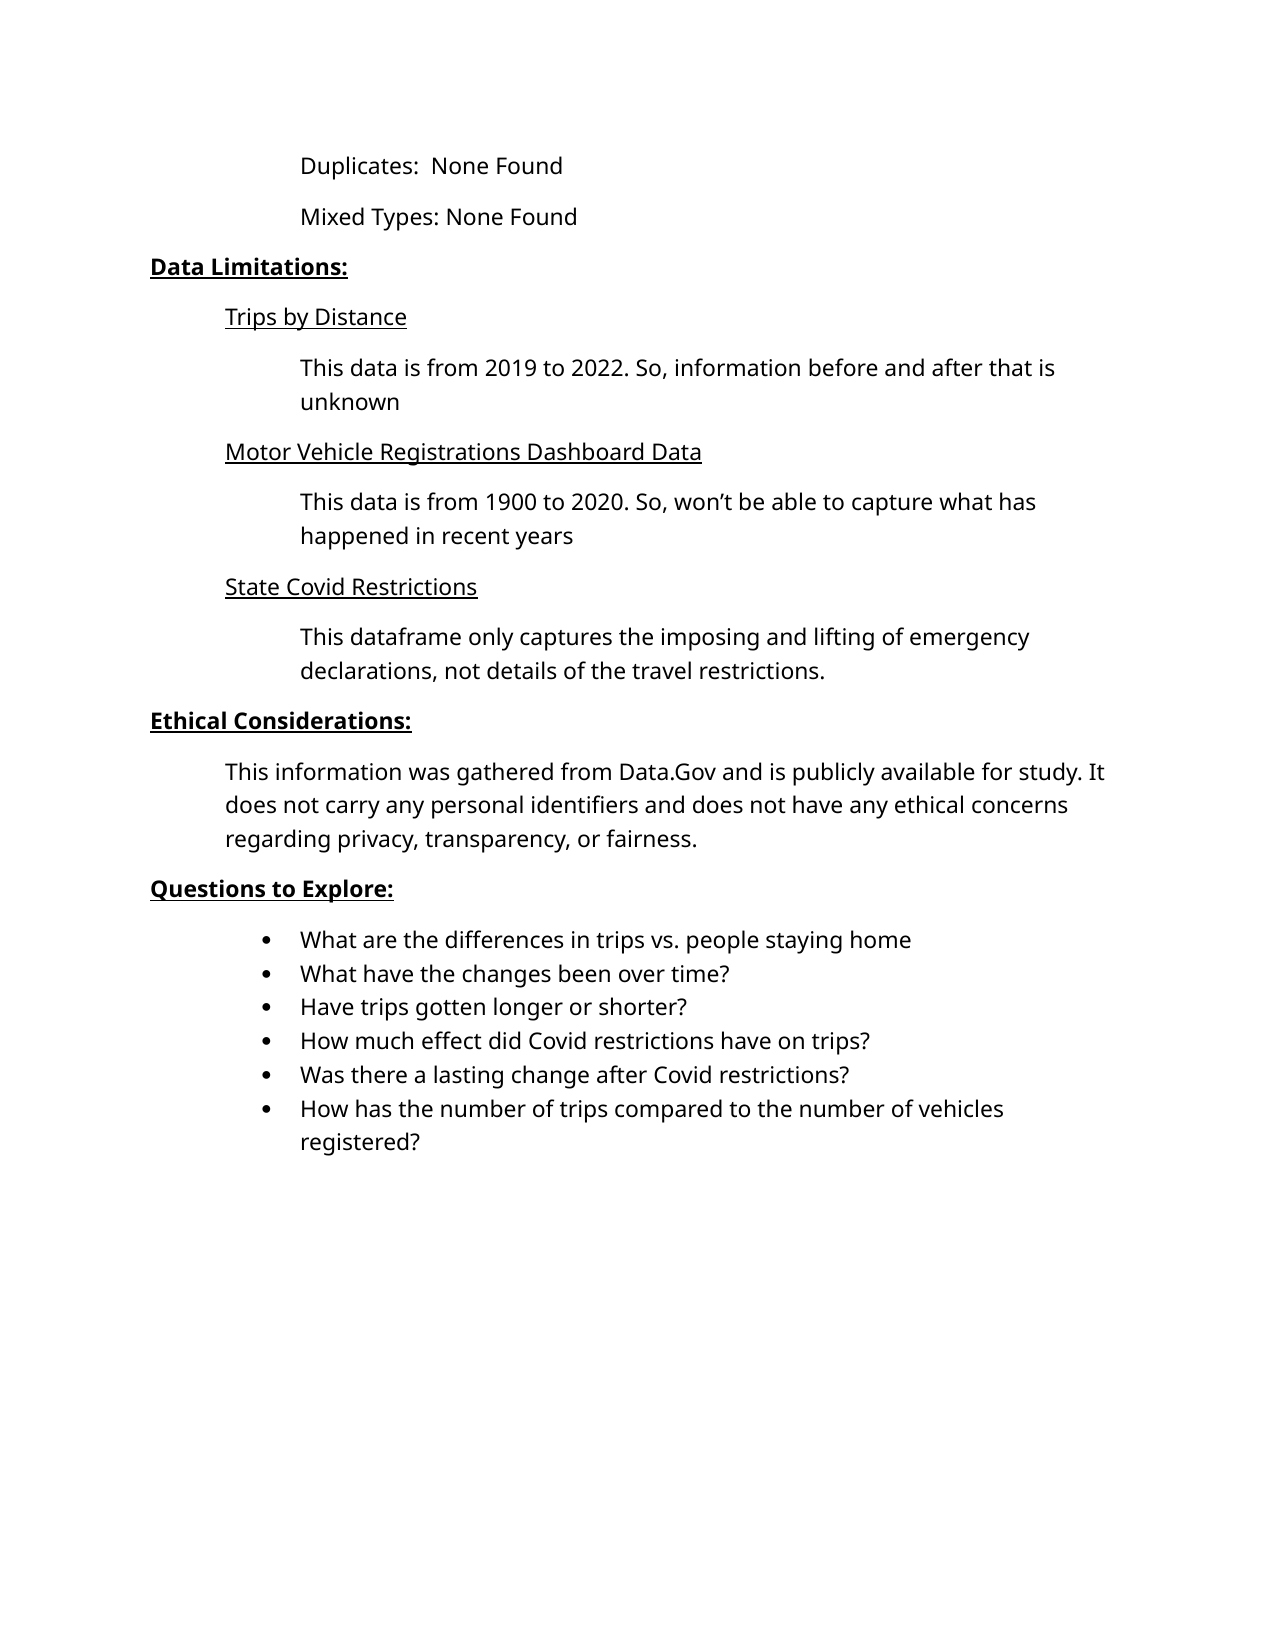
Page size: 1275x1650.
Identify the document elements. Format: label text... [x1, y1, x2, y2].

list How much effect did Covid restrictions have on trips? [262, 1025, 1125, 1056]
list What are the differences in trips vs. people staying home [262, 924, 1125, 955]
list Have trips gotten longer or shorter? [262, 991, 1125, 1022]
text This data is from 1900 to 2020. So, won’t be able to capture what has happened in recent years [300, 486, 1125, 551]
text Motor Vehicle Registrations Dashboard Data [150, 436, 1125, 467]
text Ethical Considerations: [150, 705, 1125, 736]
text This dataframe only captures the imposing and lifting of emergency declarations, not details of the travel restrictions. [300, 621, 1125, 686]
text This information was gathered from Data.Gov and is publicly available for study. It does not carry any personal identifiers and does not have any ethical concerns regarding privacy, transparency, or fairness. [225, 755, 1125, 854]
text This data is from 2019 to 2022. So, information before and after that is unknown [300, 352, 1125, 417]
text Trips by Distance [225, 301, 1125, 332]
text State Covid Restrictions [225, 570, 1125, 602]
list What have the changes been over time? [262, 957, 1125, 989]
list Was there a lasting change after Covid restrictions? [262, 1059, 1125, 1090]
text Duplicates: None Found [300, 150, 1125, 181]
text Data Limitations: [150, 251, 1125, 282]
text Questions to Explore: [150, 873, 1125, 904]
text Mixed Types: None Found [300, 200, 1125, 232]
list How has the number of trips compared to the number of vehicles registered? [262, 1092, 1125, 1157]
